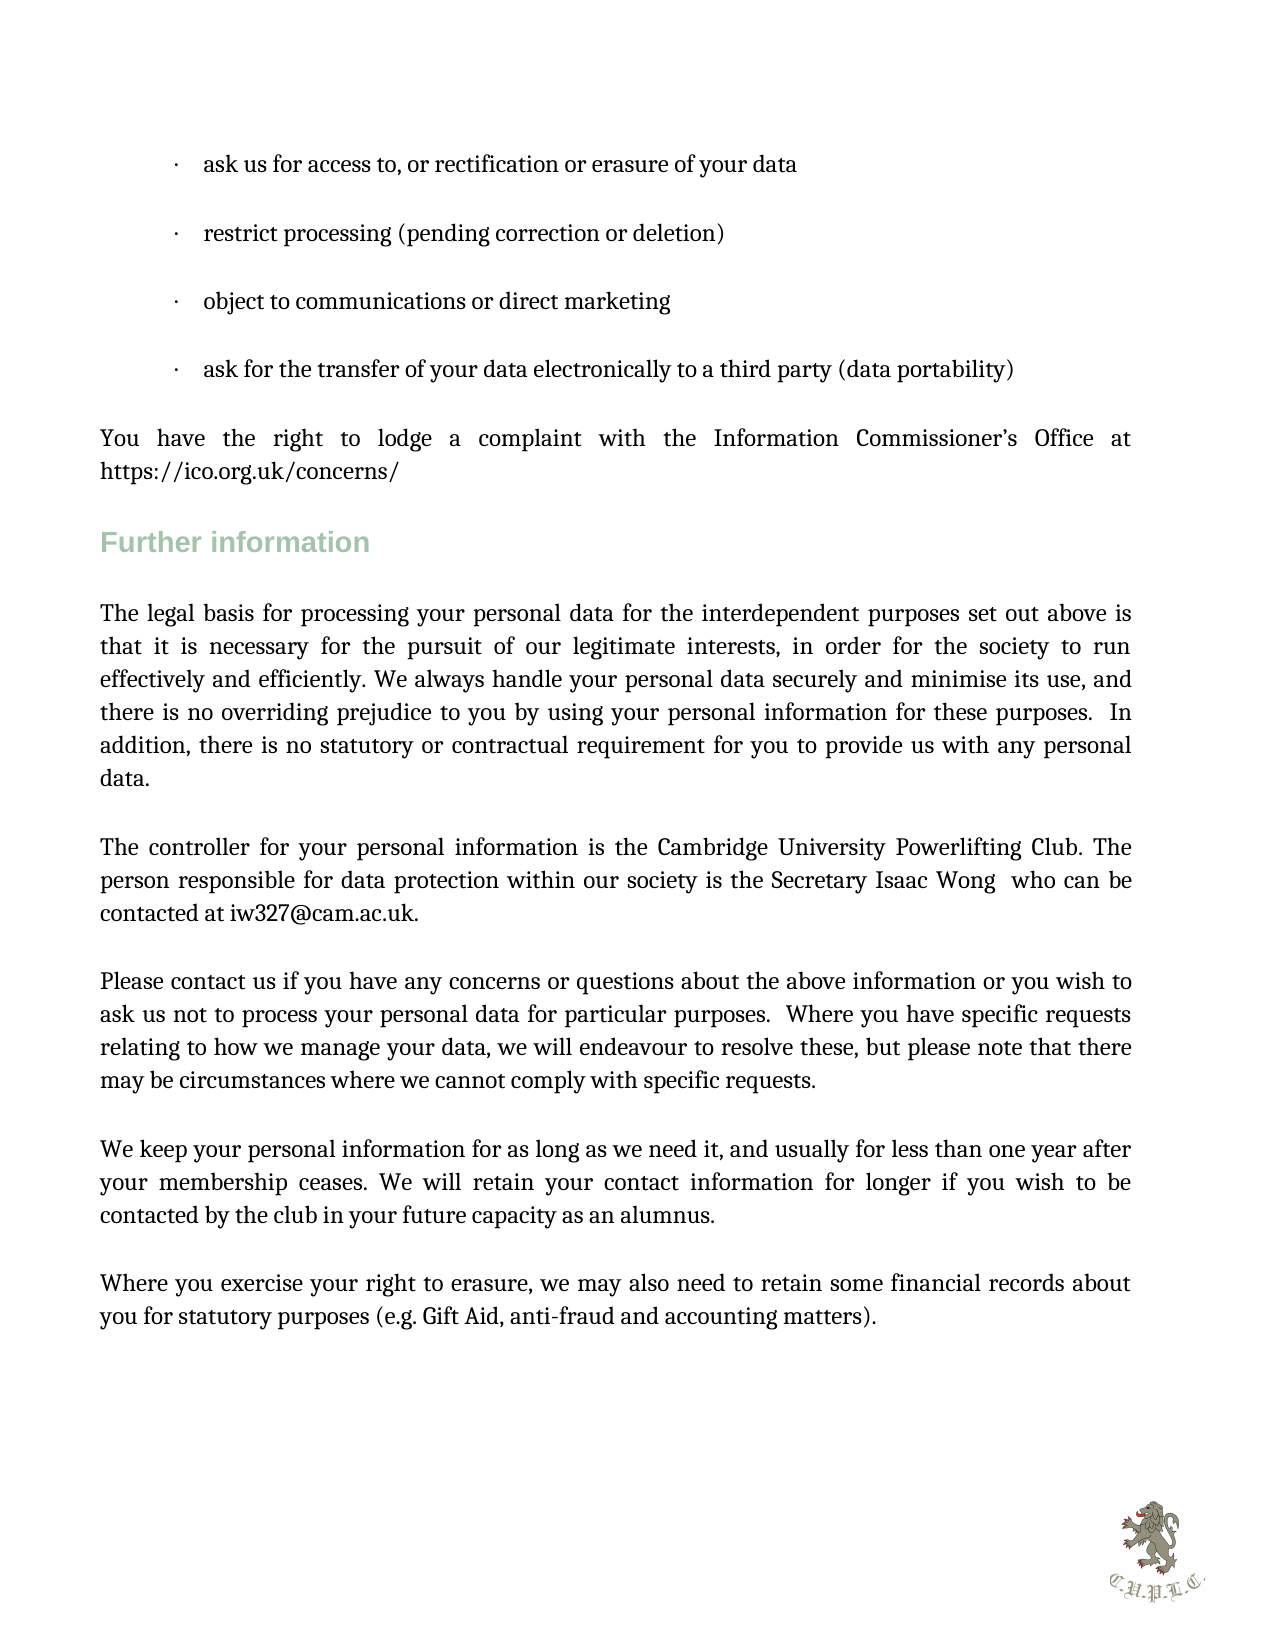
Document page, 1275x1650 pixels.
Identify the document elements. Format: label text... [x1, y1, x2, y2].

text The controller for your personal information is the Cambridge University Powerlifting Club. The person responsible for data protection within our society is the Secretary Isaac Wong who can be contacted at iw327@cam.ac.uk. [100, 833, 1133, 927]
text You have the right to lodge a complaint with the Information Commissioner’s Office at https://ico.org.uk/concerns/ [100, 424, 1133, 486]
picture [1103, 1498, 1206, 1605]
text The legal basis for processing your personal data for the interdependent purposes set out above is that it is necessary for the pursuit of our legitimate interests, in order for the society to run effectively and efficiently. We always handle your personal data securely and minimise its use, and there is no overriding prejudice to you by using your personal information for these purposes. In addition, there is no statutory or contractual requirement for you to provide us with any personal data. [100, 599, 1133, 793]
text · ask us for access to, or rectification or erasure of your data [175, 150, 1133, 179]
text Further information [100, 525, 1123, 559]
text Where you exercise your right to erasure, we may also need to retain some financial records about you for statutory purposes (e.g. Gift Aid, anti-fraud and accounting matters). [100, 1269, 1133, 1331]
text · object to communications or direct marketing [175, 287, 1133, 316]
text We keep your personal information for as long as we need it, and usually for less than one year after your membership ceases. We will retain your contact information for longer if you wish to be contacted by the club in your future capacity as an alumnus. [100, 1135, 1133, 1229]
text · ask for the transfer of your data electronically to a third party (data portability) [175, 355, 1133, 384]
text · restrict processing (pending correction or deletion) [175, 218, 1133, 247]
text Please contact us if you have any concerns or questions about the above information or you wish to ask us not to process your personal data for particular purposes. Where you have specific requests relating to how we manage your data, we will endeavour to resolve these, but please note that there may be circumstances where we cannot comply with specific requests. [100, 967, 1133, 1095]
